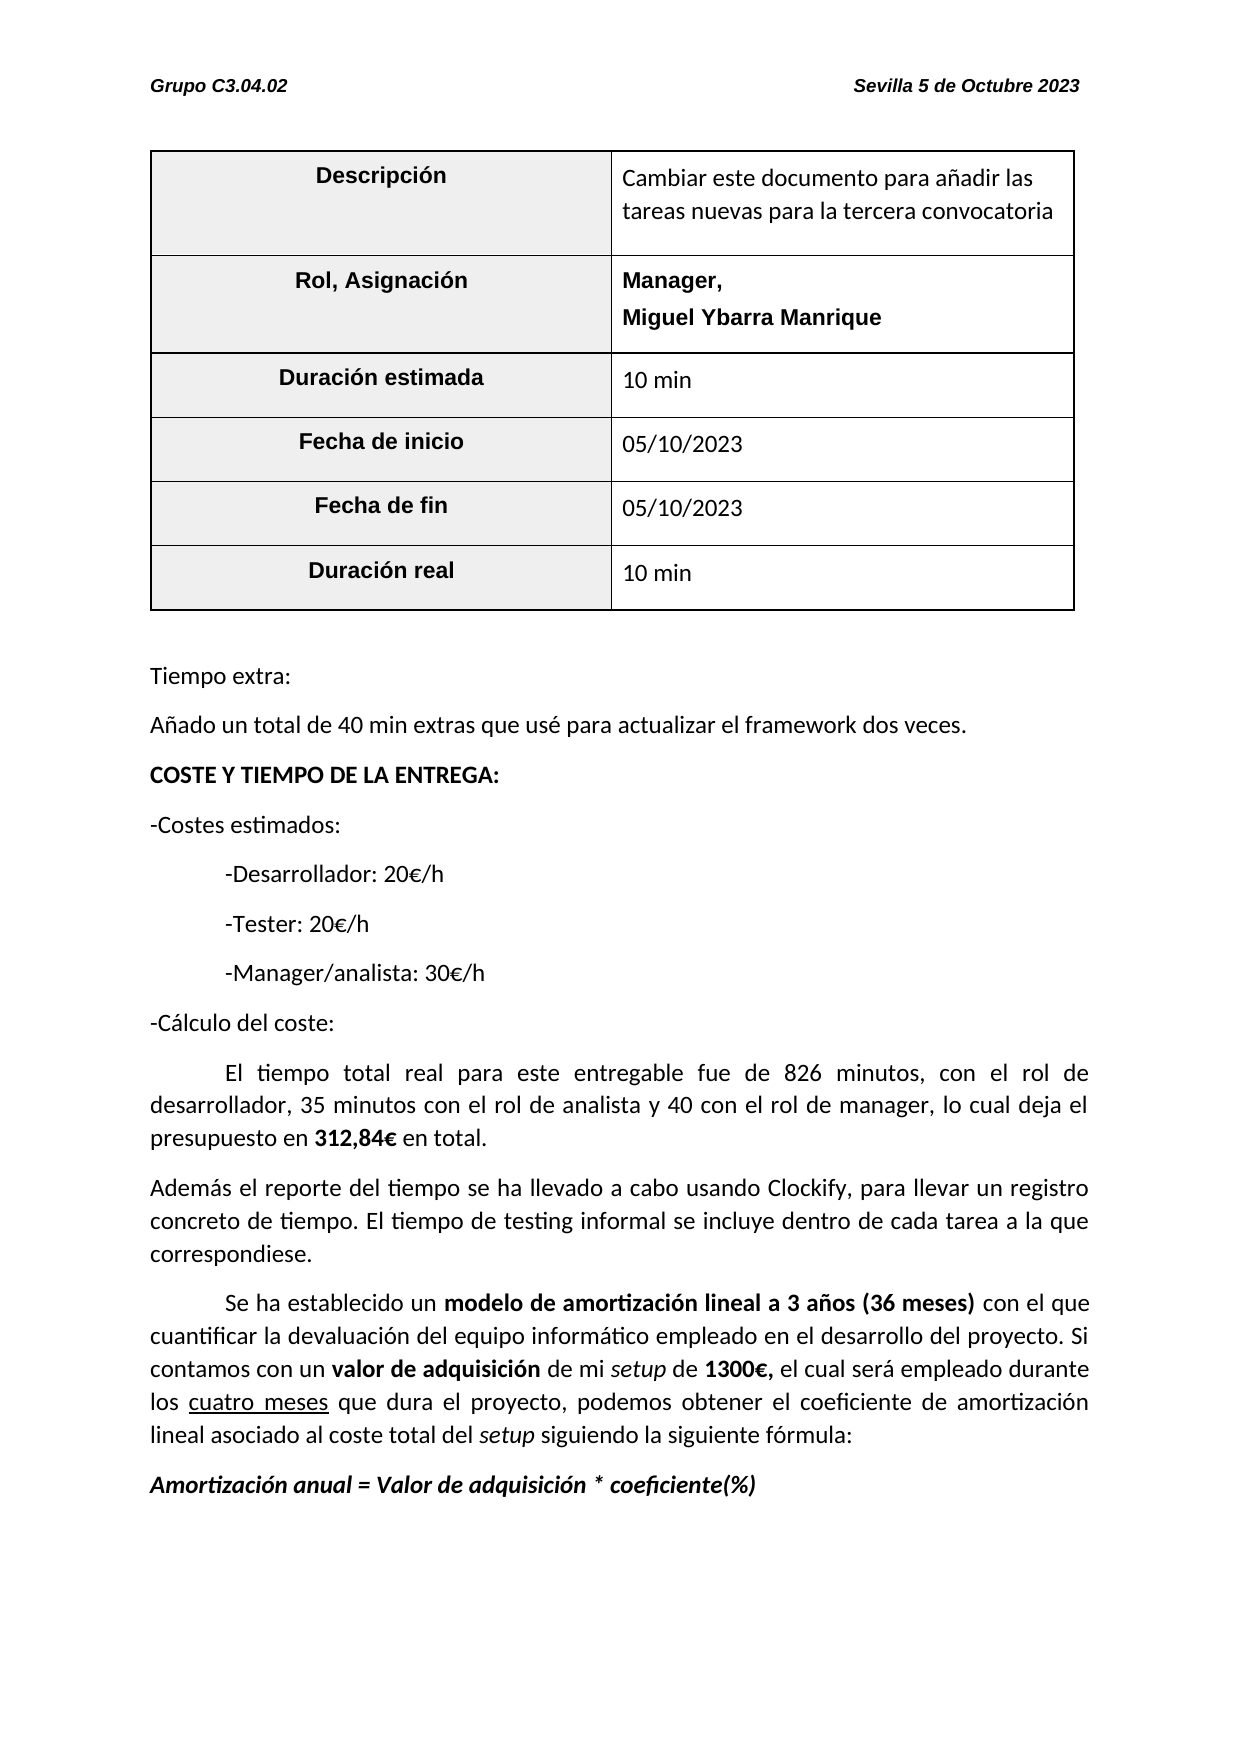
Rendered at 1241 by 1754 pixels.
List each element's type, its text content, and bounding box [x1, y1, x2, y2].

table_cell 05/10/2023 [612, 418, 1073, 481]
text -Cálculo del coste: [150, 1007, 1090, 1038]
table_cell Cambiar este documento para añadir las tareas nuevas para la tercera convocatoria [612, 152, 1073, 254]
text COSTE Y TIEMPO DE LA ENTREGA: [150, 759, 1090, 790]
table_cell Rol, Asignación [152, 256, 611, 352]
table_cell Duración real [152, 546, 611, 609]
text -Tester: 20€/h [150, 908, 1090, 938]
table_cell Manager, Miguel Ybarra Manrique [612, 256, 1073, 352]
table_cell 05/10/2023 [612, 482, 1073, 545]
text Se ha establecido un modelo de amortización lineal a 3 años (36 meses) con el que cuantificar la devaluación del equipo informático empleado en el desarrollo del proyecto. Si contamos con un valor de adquisición de mi setup de 1300€, el cual será empleado durante los cuatro meses que dura el proyecto, podemos obtener el coeficiente de amortización lineal asociado al coste total del setup siguiendo la siguiente fórmula: [150, 1287, 1090, 1450]
text Además el reporte del tiempo se ha llevado a cabo usando Clockify, para llevar un registro concreto de tiempo. El tiempo de testing informal se incluye dentro de cada tarea a la que correspondiese. [150, 1172, 1090, 1268]
table_cell Duración estimada [152, 354, 611, 416]
table_cell Descripción [152, 152, 611, 254]
text -Manager/analista: 30€/h [150, 957, 1090, 988]
table_cell Fecha de inicio [152, 418, 611, 481]
text El tiempo total real para este entregable fue de 826 minutos, con el rol de desarrollador, 35 minutos con el rol de analista y 40 con el rol de manager, lo cual deja el presupuesto en 312,84€ en total. [150, 1057, 1090, 1153]
table_cell 10 min [612, 354, 1073, 416]
text Tiempo extra: [150, 660, 1090, 691]
text Amortización anual = Valor de adquisición * coeficiente(%) [150, 1469, 1090, 1499]
text Añado un total de 40 min extras que usé para actualizar el framework dos veces. [150, 709, 1090, 740]
table_cell Fecha de fin [152, 482, 611, 545]
text -Desarrollador: 20€/h [150, 858, 1090, 889]
table_cell 10 min [612, 546, 1073, 609]
text -Costes estimados: [150, 809, 1090, 839]
